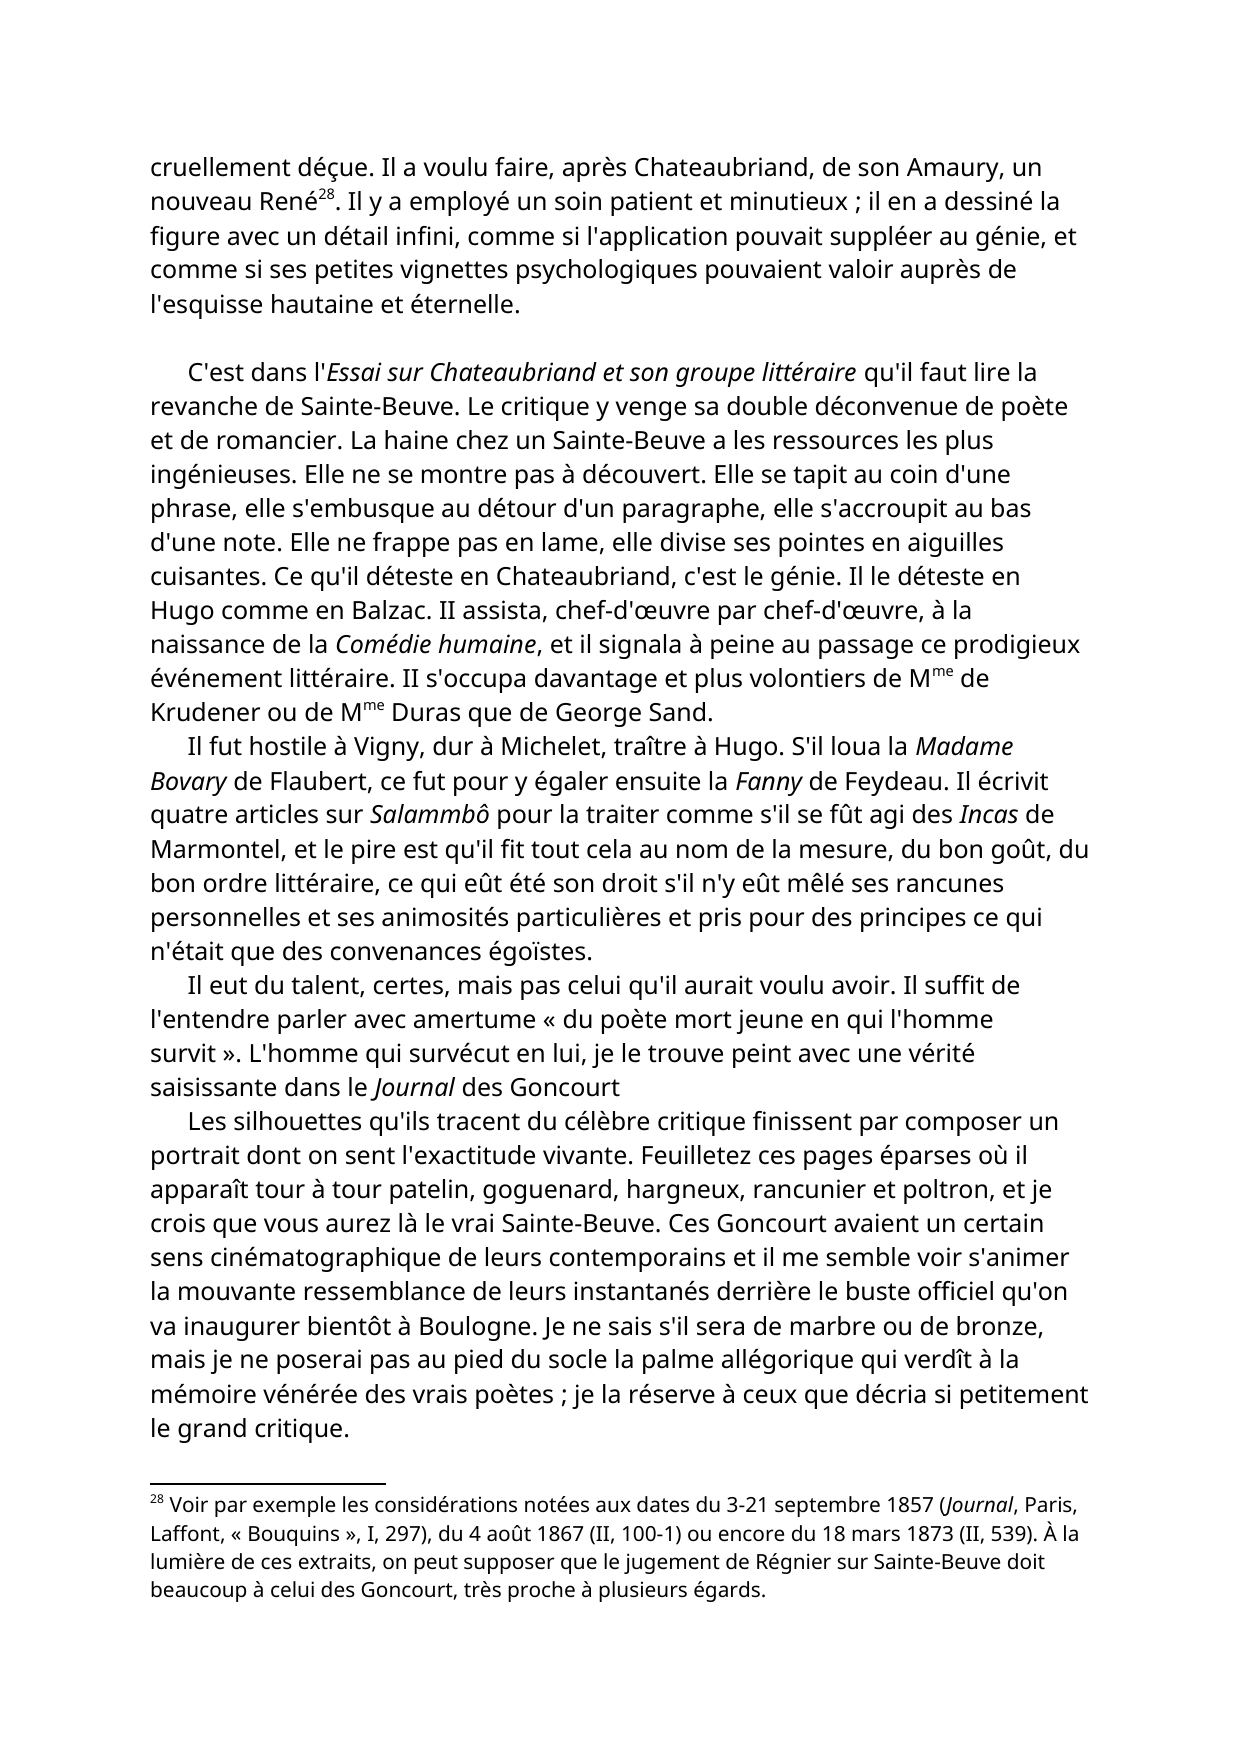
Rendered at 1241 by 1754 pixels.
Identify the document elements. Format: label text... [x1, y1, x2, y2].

text Il eut du talent, certes, mais pas celui qu'il aurait voulu avoir. Il suffit de l'entendre parler avec amertume « du poète mort jeune en qui l'homme survit ». L'homme qui survécut en lui, je le trouve peint avec une vérité saisissante dans le Journal des Goncourt [150, 967, 1090, 1104]
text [150, 150, 1090, 320]
text Il fut hostile à Vigny, dur à Michelet, traître à Hugo. S'il loua la Madame Bovary de Flaubert, ce fut pour y égaler ensuite la Fanny de Feydeau. Il écrivit quatre articles sur Salammbô pour la traiter comme s'il se fût agi des Incas de Marmontel, et le pire est qu'il fit tout cela au nom de la mesure, du bon goût, du bon ordre littéraire, ce qui eût été son droit s'il n'y eût mêlé ses rancunes personnelles et ses animosités particulières et pris pour des principes ce qui n'était que des convenances égoïstes. [150, 729, 1090, 967]
text C'est dans l'Essai sur Chateaubriand et son groupe littéraire qu'il faut lire la revanche de Sainte-Beuve. Le critique y venge sa double déconvenue de poète et de romancier. La haine chez un Sainte-Beuve a les ressources les plus ingénieuses. Elle ne se montre pas à découvert. Elle se tapit au coin d'une phrase, elle s'embusque au détour d'un paragraphe, elle s'accroupit au bas d'une note. Elle ne frappe pas en lame, elle divise ses pointes en aiguilles cuisantes. Ce qu'il déteste en Chateaubriand, c'est le génie. Il le déteste en Hugo comme en Balzac. II assista, chef-d'œuvre par chef-d'œuvre, à la naissance de la Comédie humaine, et il signala à peine au passage ce prodigieux événement littéraire. II s'occupa davantage et plus volontiers de Mme de Krudener ou de Mme Duras que de George Sand. [150, 354, 1090, 729]
text Les silhouettes qu'ils tracent du célèbre critique finissent par composer un portrait dont on sent l'exactitude vivante. Feuilletez ces pages éparses où il apparaît tour à tour patelin, goguenard, hargneux, rancunier et poltron, et je crois que vous aurez là le vrai Sainte-Beuve. Ces Goncourt avaient un certain sens cinématographique de leurs contemporains et il me semble voir s'animer la mouvante ressemblance de leurs instantanés derrière le buste officiel qu'on va inaugurer bientôt à Boulogne. Je ne sais s'il sera de marbre ou de bronze, mais je ne poserai pas au pied du socle la palme allégorique qui verdît à la mémoire vénérée des vrais poètes ; je la réserve à ceux que décria si petitement le grand critique. [150, 1104, 1090, 1444]
